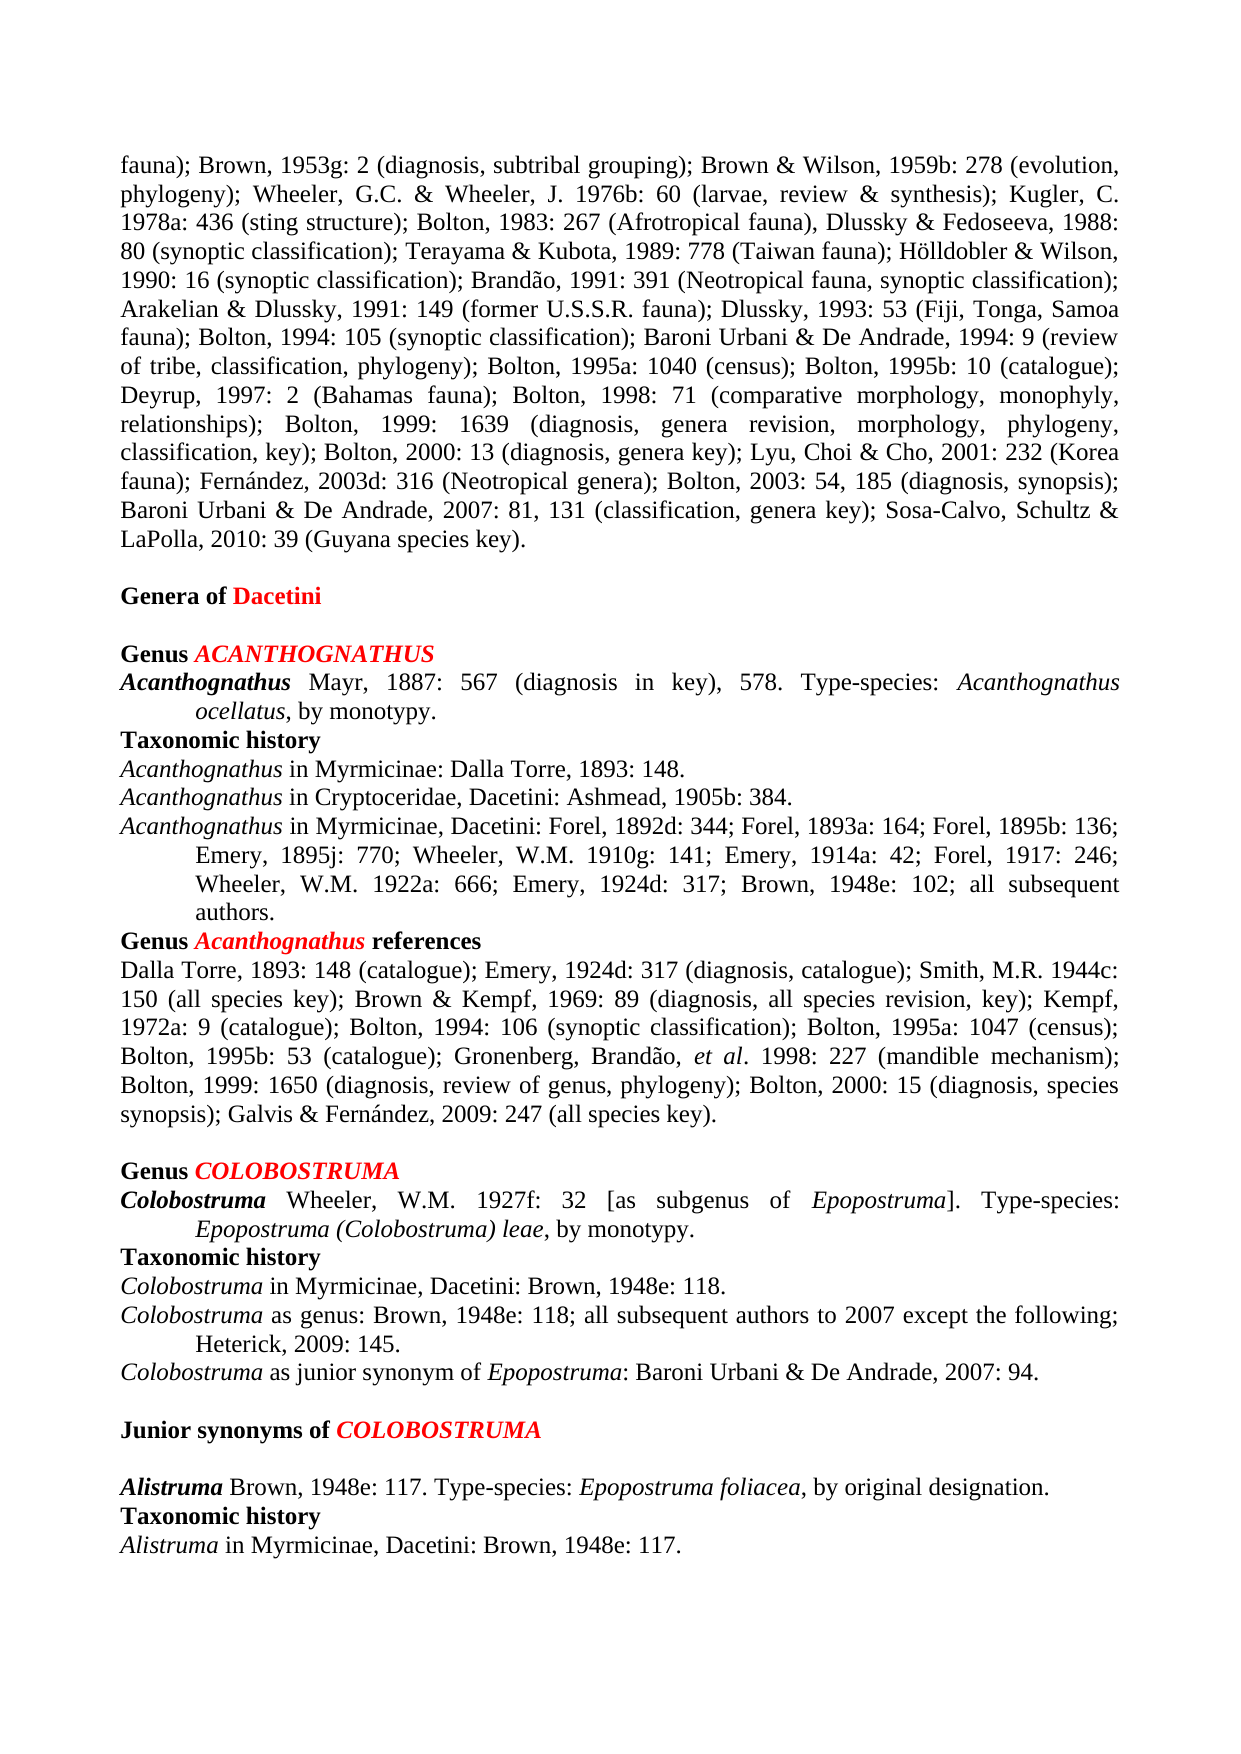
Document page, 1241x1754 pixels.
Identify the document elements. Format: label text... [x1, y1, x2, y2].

text Acanthognathus in Myrmicinae, Dacetini: Forel, 1892d: 344; Forel, 1893a: 164; Forel, 1895b: 136; Emery, 1895j: 770; Wheeler, W.M. 1910g: 141; Emery, 1914a: 42; Forel, 1917: 246; Wheeler, W.M. 1922a: 666; Emery, 1924d: 317; Brown, 1948e: 102; all subsequent authors. [120, 811, 1120, 926]
text Colobostruma as genus: Brown, 1948e: 118; all subsequent authors to 2007 except the following; Heterick, 2009: 145. [120, 1300, 1120, 1357]
text Colobostruma in Myrmicinae, Dacetini: Brown, 1948e: 118. [120, 1271, 1120, 1300]
text Acanthognathus in Myrmicinae: Dalla Torre, 1893: 148. [120, 754, 1120, 782]
text Acanthognathus Mayr, 1887: 567 (diagnosis in key), 578. Type-species: Acanthognathus ocellatus, by monotypy. [120, 667, 1120, 725]
text Genera of Dacetini [120, 581, 1120, 610]
text Colobostruma Wheeler, W.M. 1927f: 32 [as subgenus of Epopostruma]. Type-species: Epopostruma (Colobostruma) leae, by monotypy. [120, 1185, 1120, 1242]
text Taxonomic history [120, 1242, 1120, 1271]
text Genus COLOBOSTRUMA [120, 1156, 1120, 1185]
text Acanthognathus in Cryptoceridae, Dacetini: Ashmead, 1905b: 384. [120, 782, 1120, 811]
text Taxonomic history [120, 725, 1120, 754]
text Taxonomic history [120, 1501, 1120, 1530]
text Junior synonyms of COLOBOSTRUMA [120, 1415, 1120, 1444]
text Alistruma Brown, 1948e: 117. Type-species: Epopostruma foliacea, by original designation. [120, 1472, 1120, 1501]
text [120, 150, 1120, 552]
text Colobostruma as junior synonym of Epopostruma: Baroni Urbani & De Andrade, 2007: 94. [120, 1357, 1120, 1386]
text Genus ACANTHOGNATHUS [120, 639, 1120, 667]
text Genus Acanthognathus references [120, 926, 1120, 955]
text Alistruma in Myrmicinae, Dacetini: Brown, 1948e: 117. [120, 1530, 1120, 1559]
text Dalla Torre, 1893: 148 (catalogue); Emery, 1924d: 317 (diagnosis, catalogue); Smith, M.R. 1944c: 150 (all species key); Brown & Kempf, 1969: 89 (diagnosis, all species revision, key); Kempf, 1972a: 9 (catalogue); Bolton, 1994: 106 (synoptic classification); Bolton, 1995a: 1047 (census); Bolton, 1995b: 53 (catalogue); Gronenberg, Brandão, et al. 1998: 227 (mandible mechanism); Bolton, 1999: 1650 (diagnosis, review of genus, phylogeny); Bolton, 2000: 15 (diagnosis, species synopsis); Galvis & Fernández, 2009: 247 (all species key). [120, 955, 1120, 1127]
